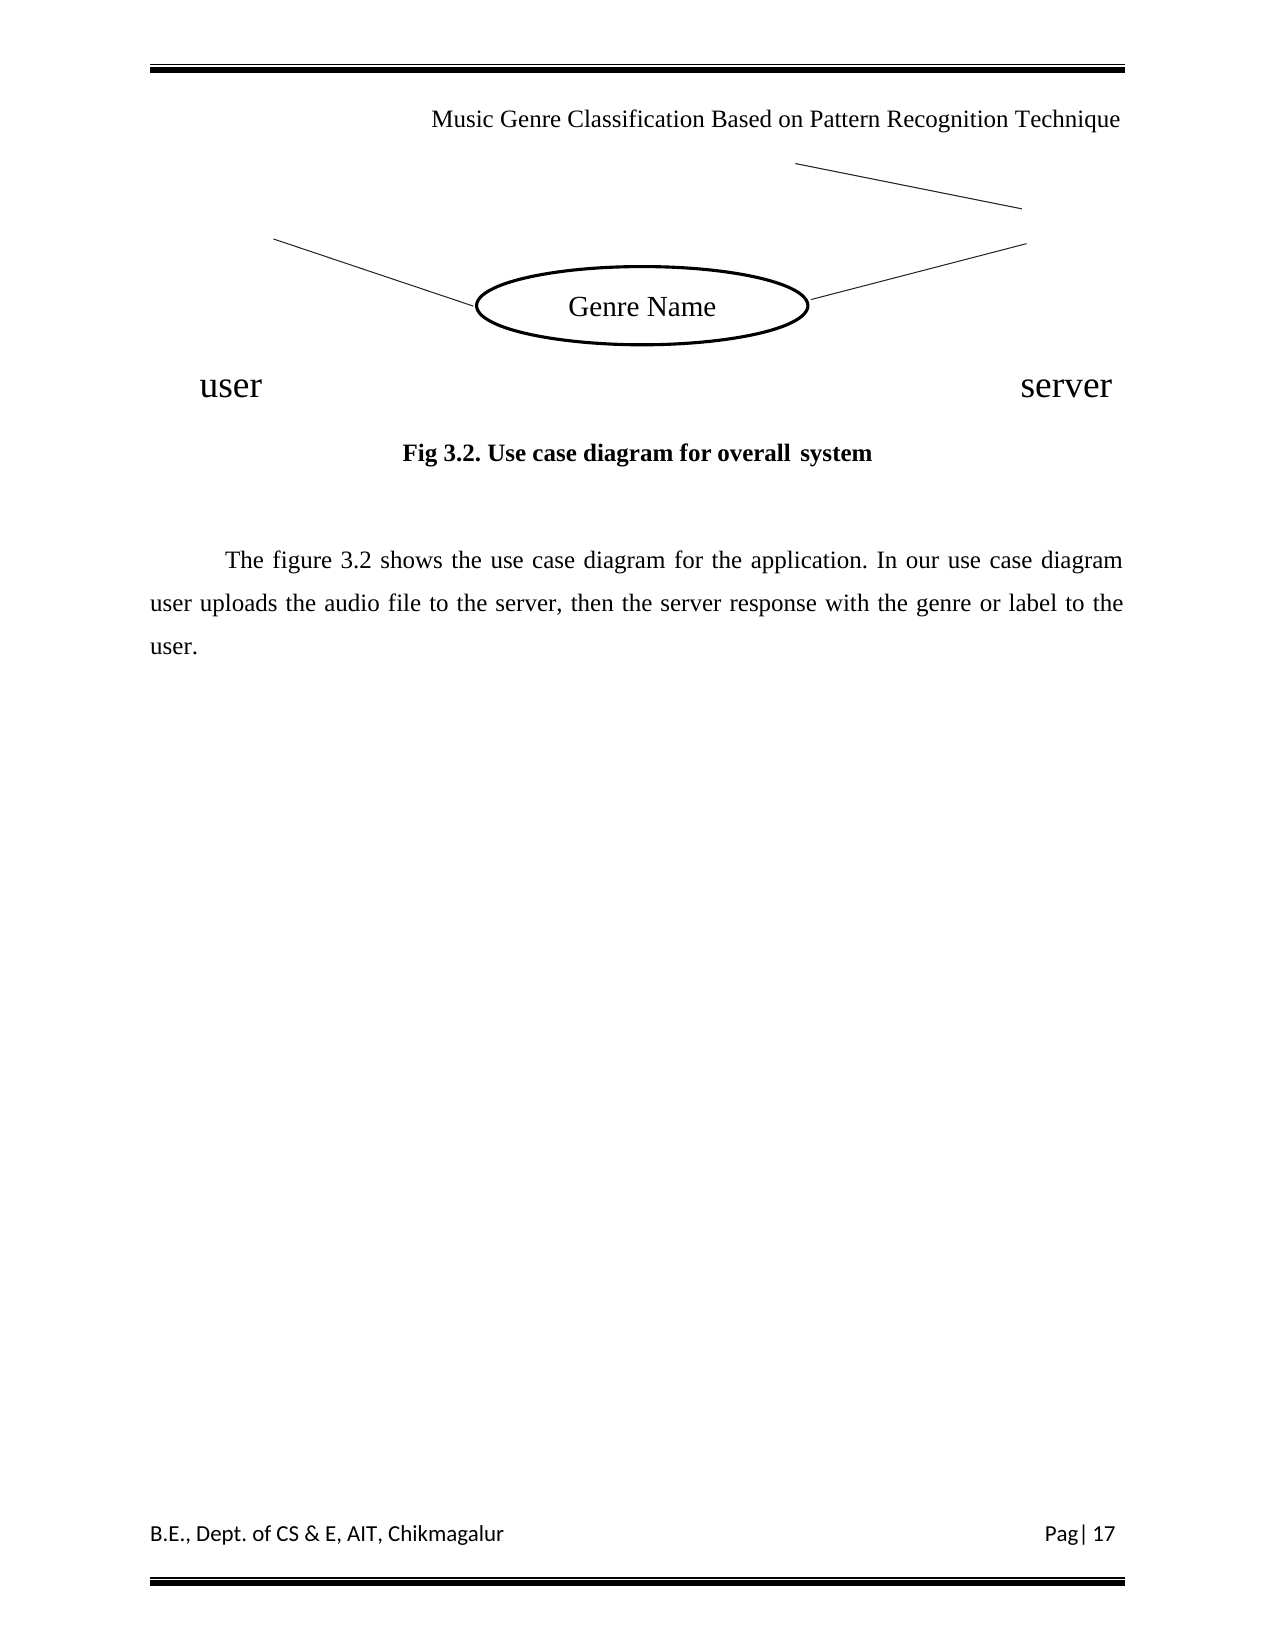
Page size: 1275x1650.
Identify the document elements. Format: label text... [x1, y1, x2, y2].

text The figure 3.2 shows the use case diagram for the application. In our use case diagram user uploads the audio file to the server, then the server response with the genre or label to the user. [150, 545, 1125, 660]
